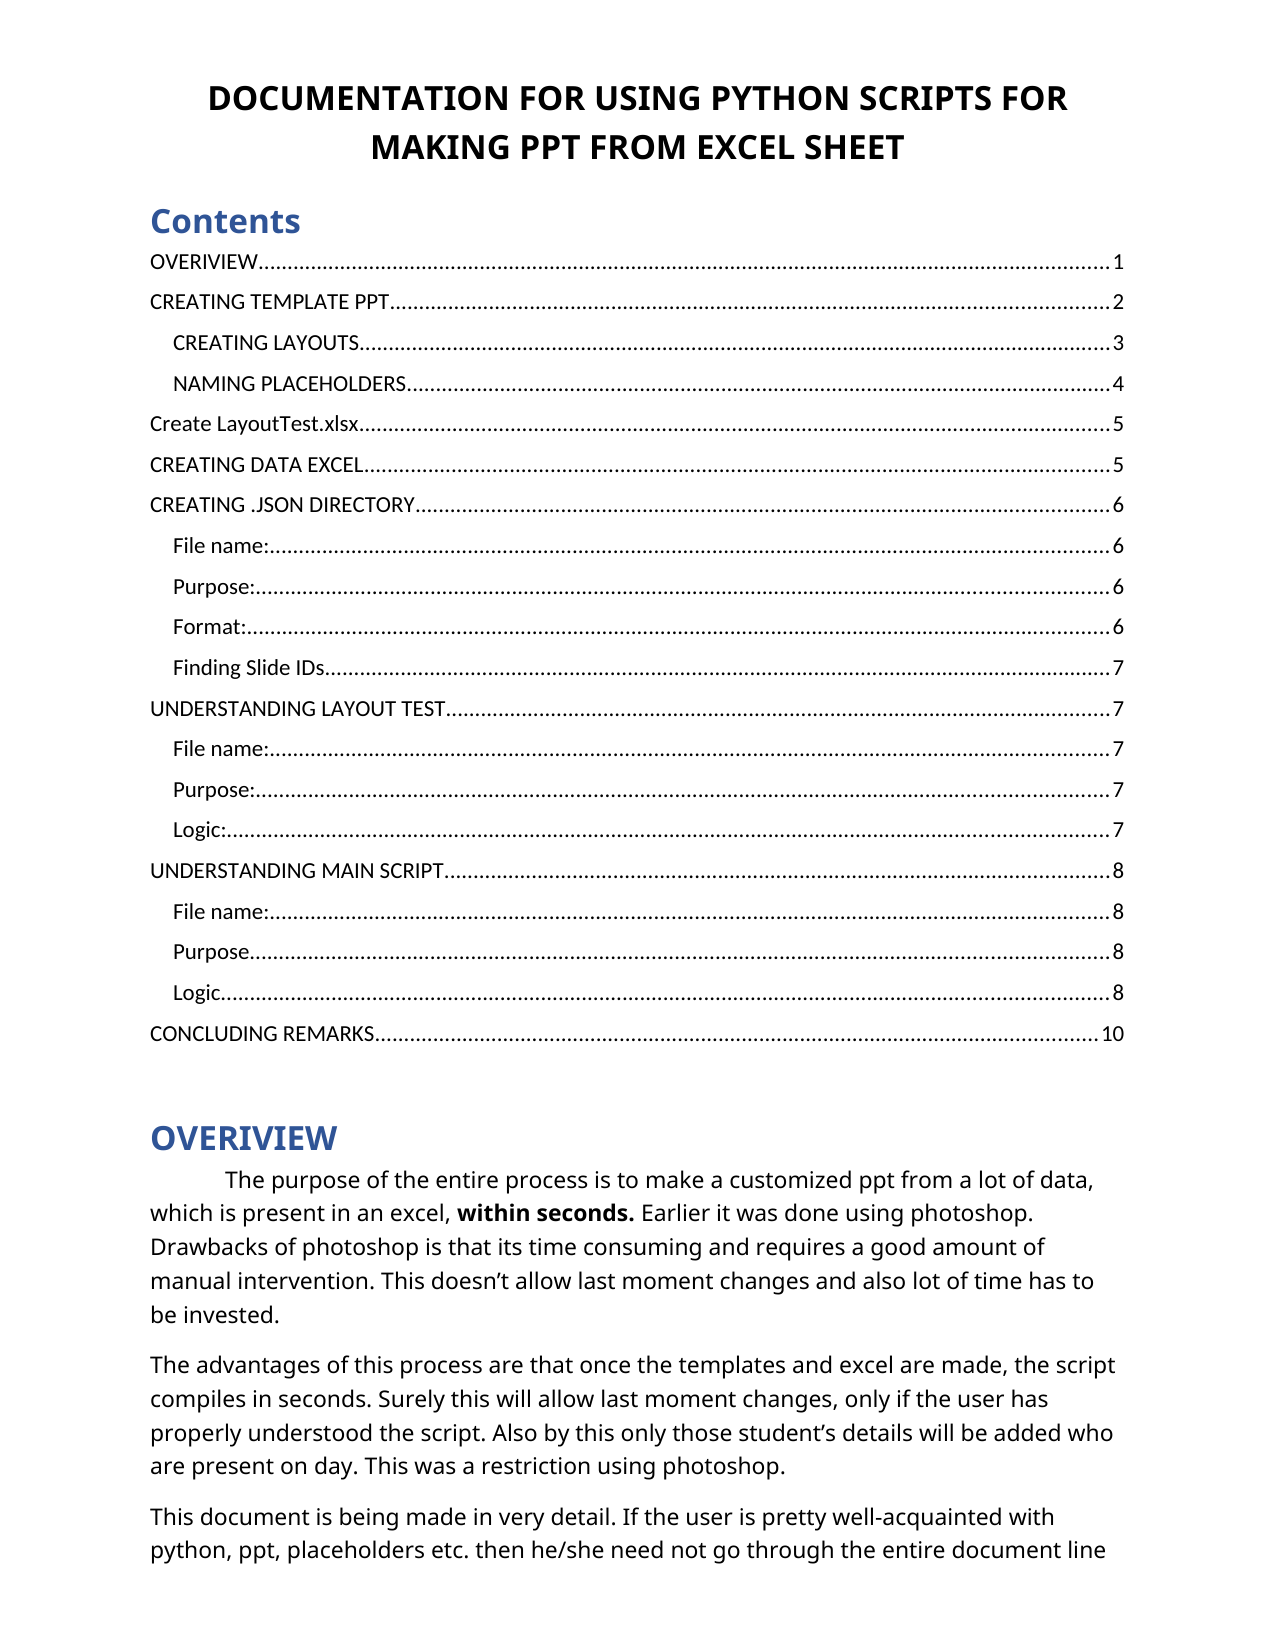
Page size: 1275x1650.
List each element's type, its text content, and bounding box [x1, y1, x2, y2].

subtitle OVERIVIEW [150, 1114, 1125, 1160]
text The advantages of this process are that once the templates and excel are made, the script compiles in seconds. Surely this will allow last moment changes, only if the user has properly understood the script. Also by this only those student’s details will be added who are present on day. This was a restriction using photoshop. [150, 1349, 1125, 1481]
text The purpose of the entire process is to make a customized ppt from a lot of data, which is present in an excel, within seconds. Earlier it was done using photoshop. Drawbacks of photoshop is that its time consuming and requires a good amount of manual intervention. This doesn’t allow last moment changes and also lot of time has to be invested. [150, 1163, 1125, 1330]
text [150, 1501, 1125, 1566]
text DOCUMENTATION FOR USING PYTHON SCRIPTS FOR MAKING PPT FROM EXCEL SHEET [150, 75, 1125, 169]
